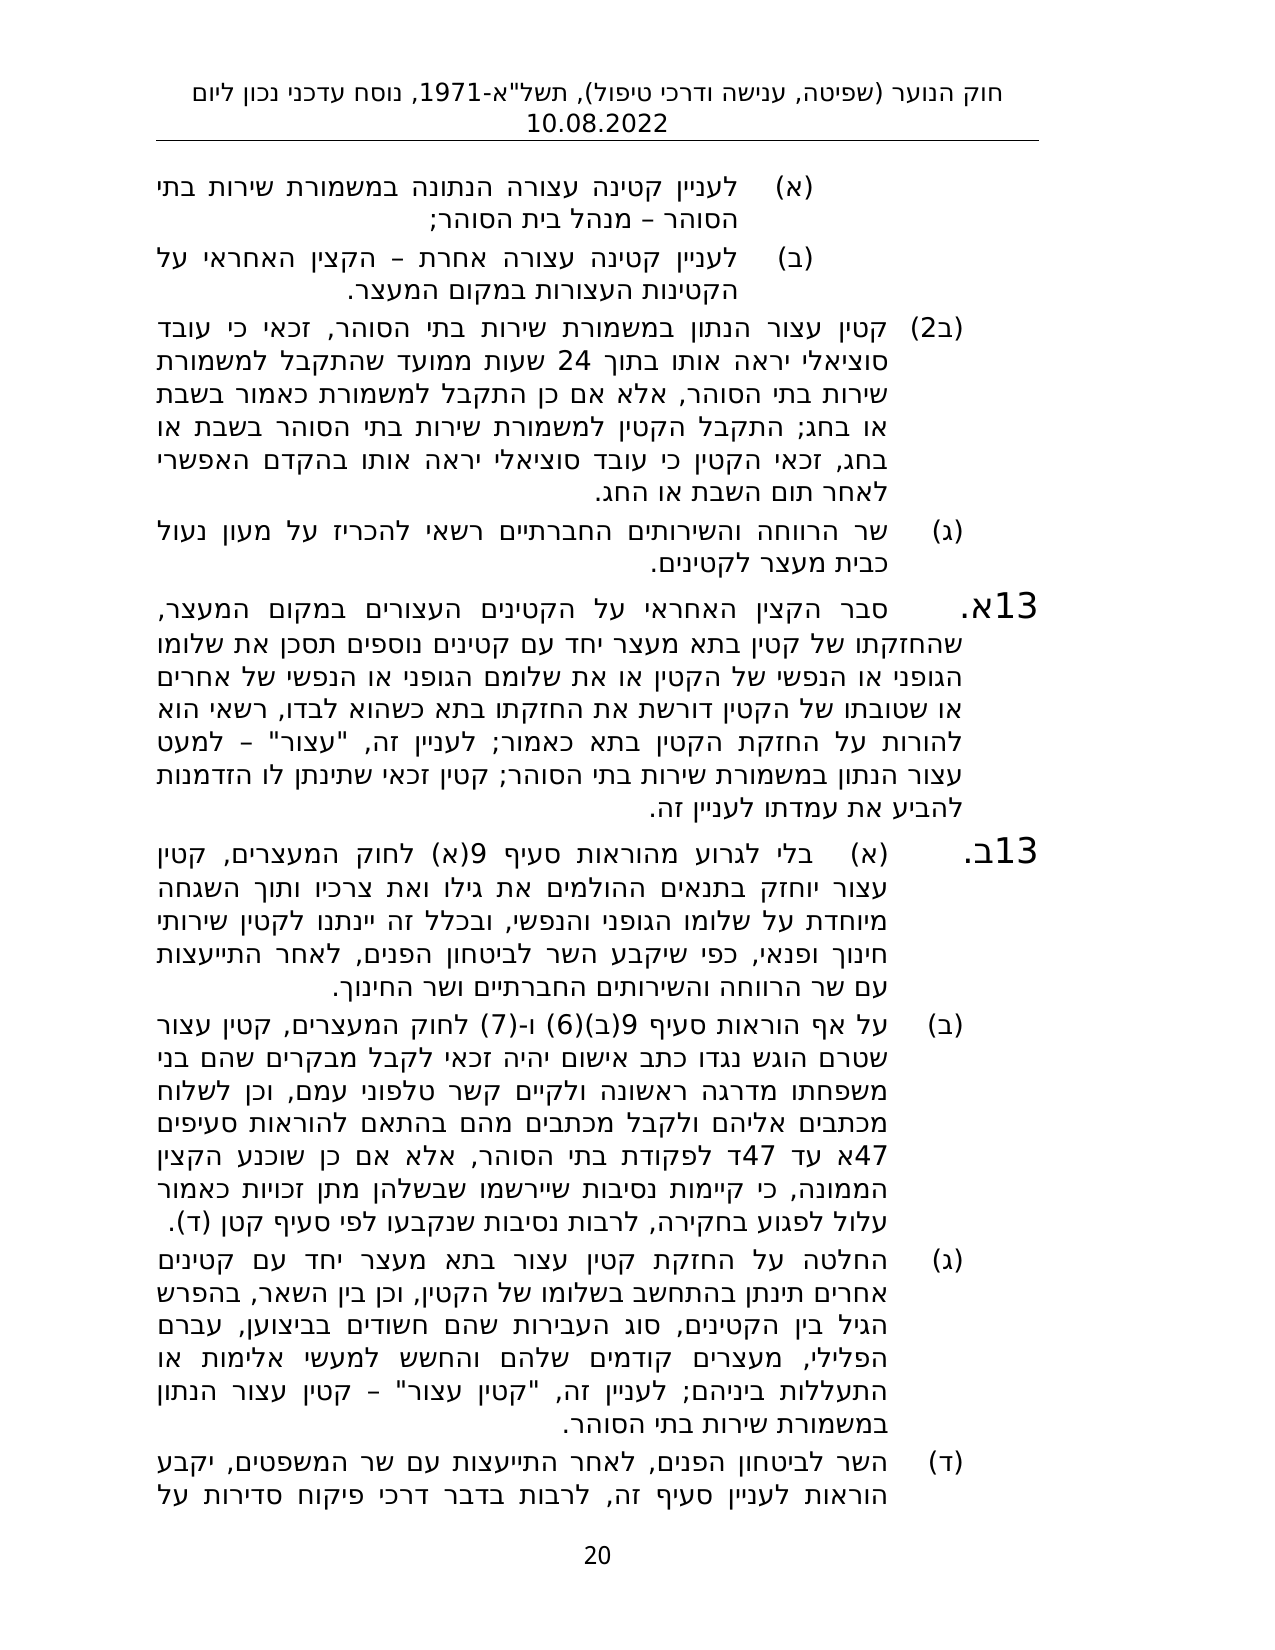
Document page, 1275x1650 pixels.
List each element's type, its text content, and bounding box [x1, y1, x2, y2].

text (3) בסעיף קטן זה, "הגורם המוסמך" – [156, 488, 889, 519]
text (2) החלטה על החזקת קטינה יחד עם מי שאינה קטינה כאמור בפסקה (1), תובא לאישור בית המשפט בתוך 24 שעות ממועד תחילת ההחזקה כאמור; [156, 384, 889, 482]
text 13א. סבר הקצין האחראי על הקטינים העצורים במקום המעצר, שהחזקתו של קטין בתא מעצר יחד עם קטינים נוספים תסכן את שלומו הגופני או הנפשי של הקטין או את שלומם הגופני או הנפשי של אחרים או שטובתו של הקטין דורשת את החזקתו בתא כשהוא לבדו, רשאי הוא להורות על החזקת הקטין בתא כאמור; לעניין זה, "עצור" – למעט עצור הנתון במשמורת שירות בתי הסוהר; קטין זכאי שתינתן לו הזדמנות להביע את עמדתו לעניין זה. [156, 941, 1039, 1179]
text 13ב. (א) בלי לגרוע מהוראות סעיף 9(א) לחוק המעצרים, קטין עצור יוחזק בתנאים ההולמים את גילו ואת צרכיו ותוך השגחה מיוחדת על שלומו הגופני והנפשי, ובכלל זה יינתנו לקטין שירותי חינוך ופנאי, כפי שיקבע השר לביטחון הפנים, לאחר התייעצות עם שר הרווחה והשירותים החברתיים ושר החינוך. [156, 1185, 1039, 1358]
text (ג) אין בהחזקת הקטינה בתא מעצר יחד עם העצורה או האסירה שאינה קטינה כדי לסכן את שלומה הגופני או הנפשי של הקטינה; [156, 281, 814, 378]
text (א) לעניין קטינה עצורה הנתונה במשמורת שירות בתי הסוהר – מנהל בית הסוהר; [156, 526, 814, 590]
text (ב) לעניין קטינה עצורה אחרת – הקצין האחראי על הקטינות העצורות במקום המעצר. [156, 597, 814, 661]
text (ג) שר הרווחה והשירותים החברתיים רשאי להכריז על מעון נעול כבית מעצר לקטינים. [156, 870, 964, 934]
text (ב) טובת הקטינה דורשת שהיא תוחזק בתא יחד עם מי שאינה קטינה, או אין אפשרות שהקטינה תוחזק בתא עם קטינה אחרת; [156, 177, 814, 274]
text (ב2) קטין עצור הנתון במשמורת שירות בתי הסוהר, זכאי כי עובד סוציאלי יראה אותו בתוך 24 שעות ממועד שהתקבל למשמורת שירות בתי הסוהר, אלא אם כן התקבל למשמורת כאמור בשבת או בחג; התקבל הקטין למשמורת שירות בתי הסוהר בשבת או בחג, זכאי הקטין כי עובד סוציאלי יראה אותו בהקדם האפשרי לאחר תום השבת או החג. [156, 668, 964, 863]
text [156, 1364, 964, 1527]
